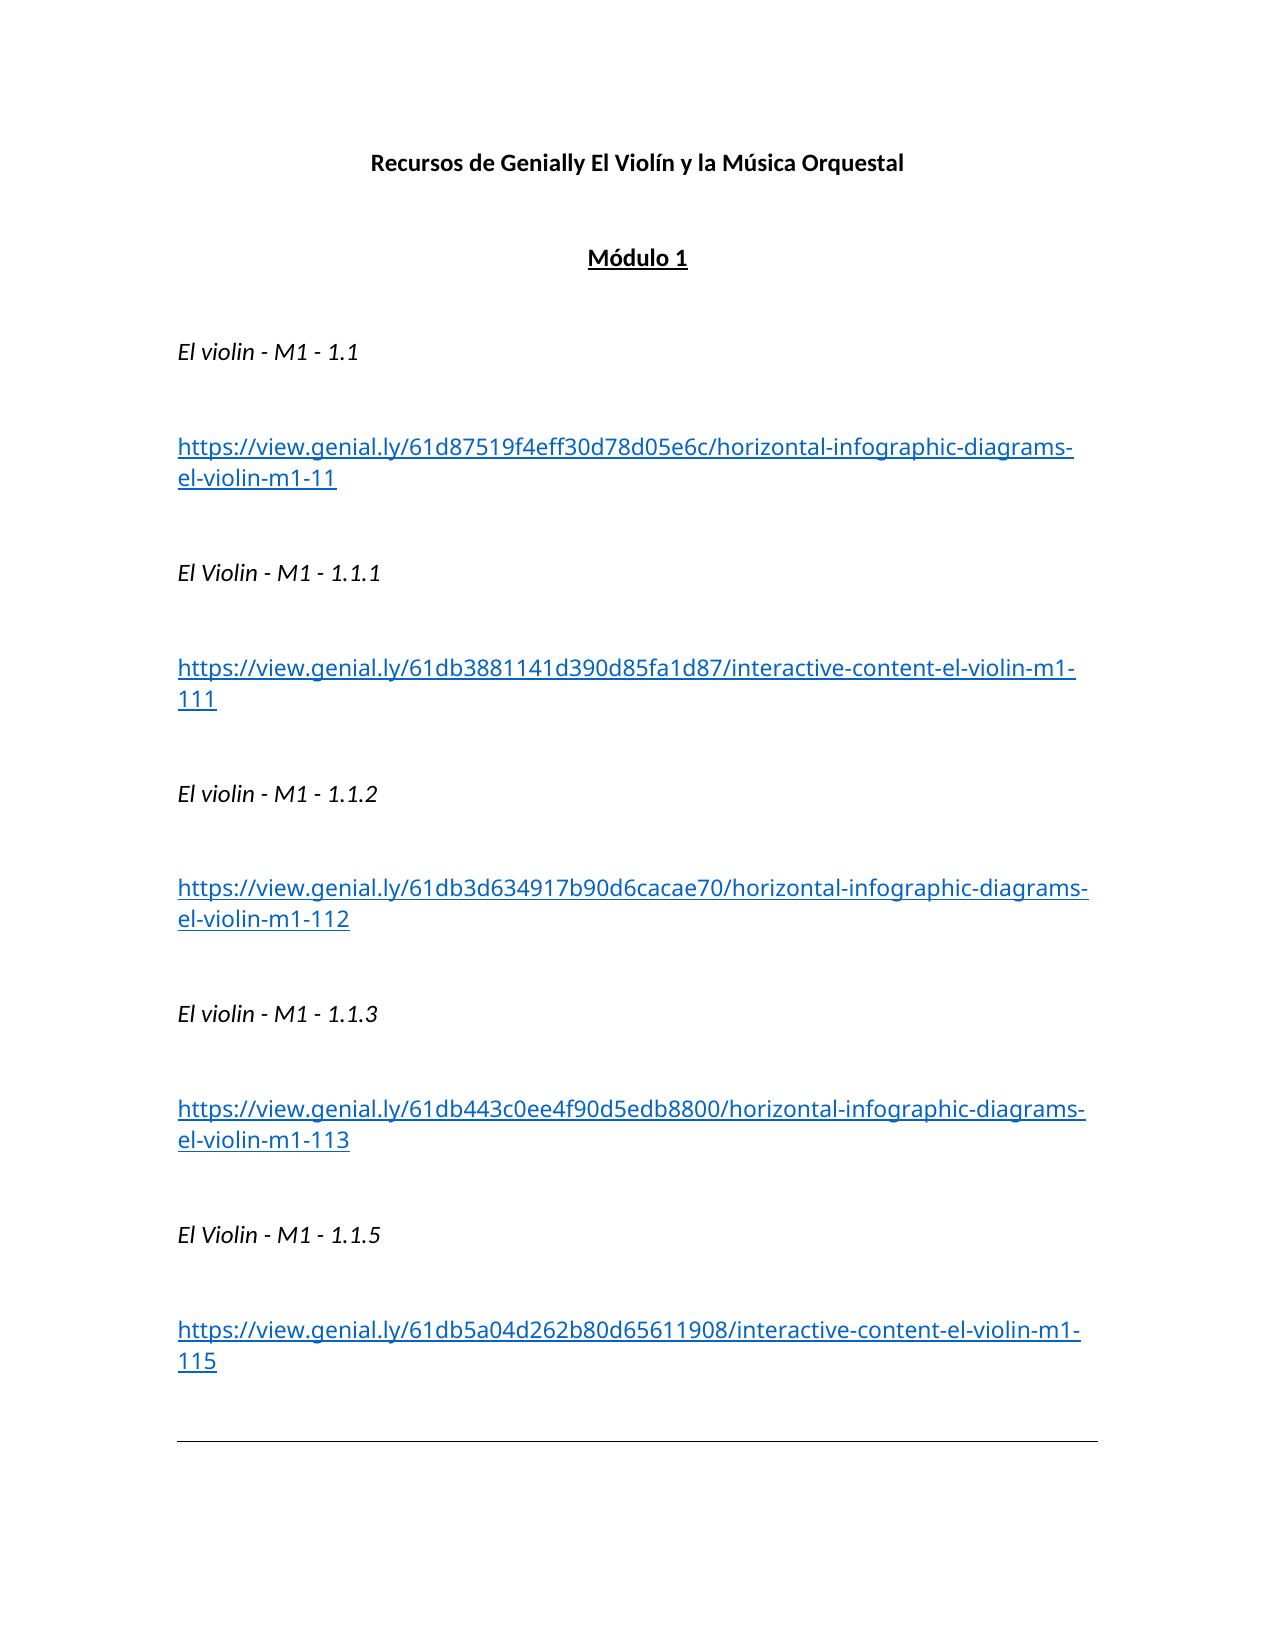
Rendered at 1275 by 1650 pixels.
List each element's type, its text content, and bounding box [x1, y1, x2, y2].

text El violin - M1 - 1.1.3 [177, 998, 1098, 1029]
text https://view.genial.ly/61db5a04d262b80d65611908/interactive-content-el-violin-m1-115 [177, 1314, 1098, 1441]
text El violin - M1 - 1.1.2 [177, 778, 1098, 808]
text https://view.genial.ly/61db443c0ee4f90d5edb8800/horizontal-infographic-diagrams-el-violin-m1-113 [349, 1093, 1098, 1155]
text El Violin - M1 - 1.1.5 [177, 1219, 1098, 1250]
text El Violin - M1 - 1.1.1 [177, 557, 1098, 588]
text https://view.genial.ly/61d87519f4eff30d78d05e6c/horizontal-infographic-diagrams-el-violin-m1-11 [336, 431, 1098, 493]
text https://view.genial.ly/61db3d634917b90d6cacae70/horizontal-infographic-diagrams-el-violin-m1-112 [177, 872, 1098, 935]
text Módulo 1 [177, 242, 1098, 272]
text El violin - M1 - 1.1 [177, 336, 1098, 367]
text Recursos de Genially El Violín y la Música Orquestal [177, 148, 1098, 178]
text https://view.genial.ly/61db3881141d390d85fa1d87/interactive-content-el-violin-m1-111 [217, 651, 1098, 714]
